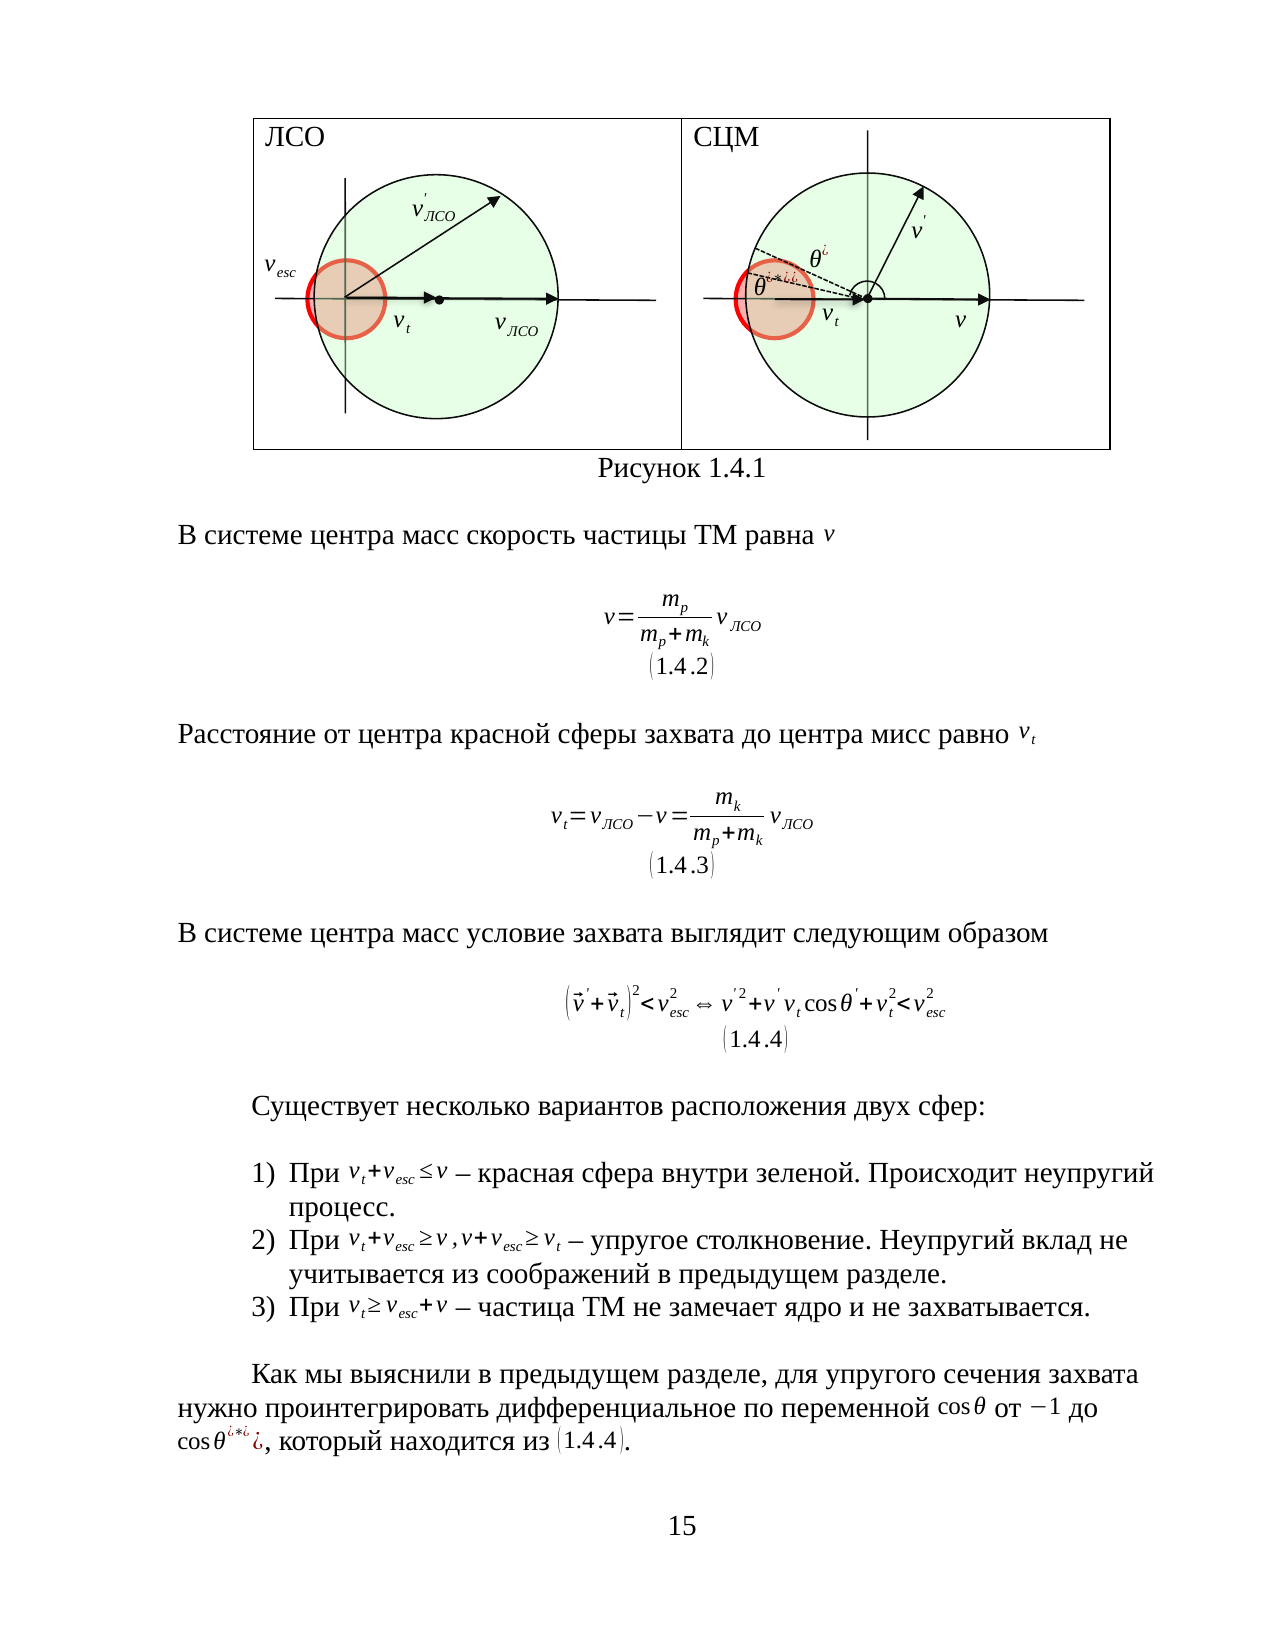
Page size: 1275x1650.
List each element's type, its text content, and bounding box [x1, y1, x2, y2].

list При – красная сфера внутри зеленой. Происходит неупругий процесс. [251, 1155, 1186, 1222]
text Как мы выяснили в предыдущем разделе, для упругого сечения захвата нужно проинтегрировать дифференциальное по переменной от до , который находится из . [177, 1356, 1186, 1457]
table_header ЛСО [254, 119, 681, 449]
text Существует несколько вариантов расположения двух сфер: [177, 1088, 1186, 1122]
text В системе центра масс условие захвата выглядит следующим образом [177, 915, 1186, 948]
list При – упругое столкновение. Неупругий вклад не учитывается из соображений в предыдущем разделе. [251, 1222, 1186, 1289]
table_header СЦМ [682, 119, 1109, 449]
list При – частица ТМ не замечает ядро и не захватывается. [251, 1289, 1186, 1323]
text В системе центра масс скорость частицы ТМ равна [177, 517, 1186, 551]
text Расстояние от центра красной сферы захвата до центра мисс равно [177, 716, 1186, 749]
text Рисунок 1.4.1 [177, 450, 1186, 483]
